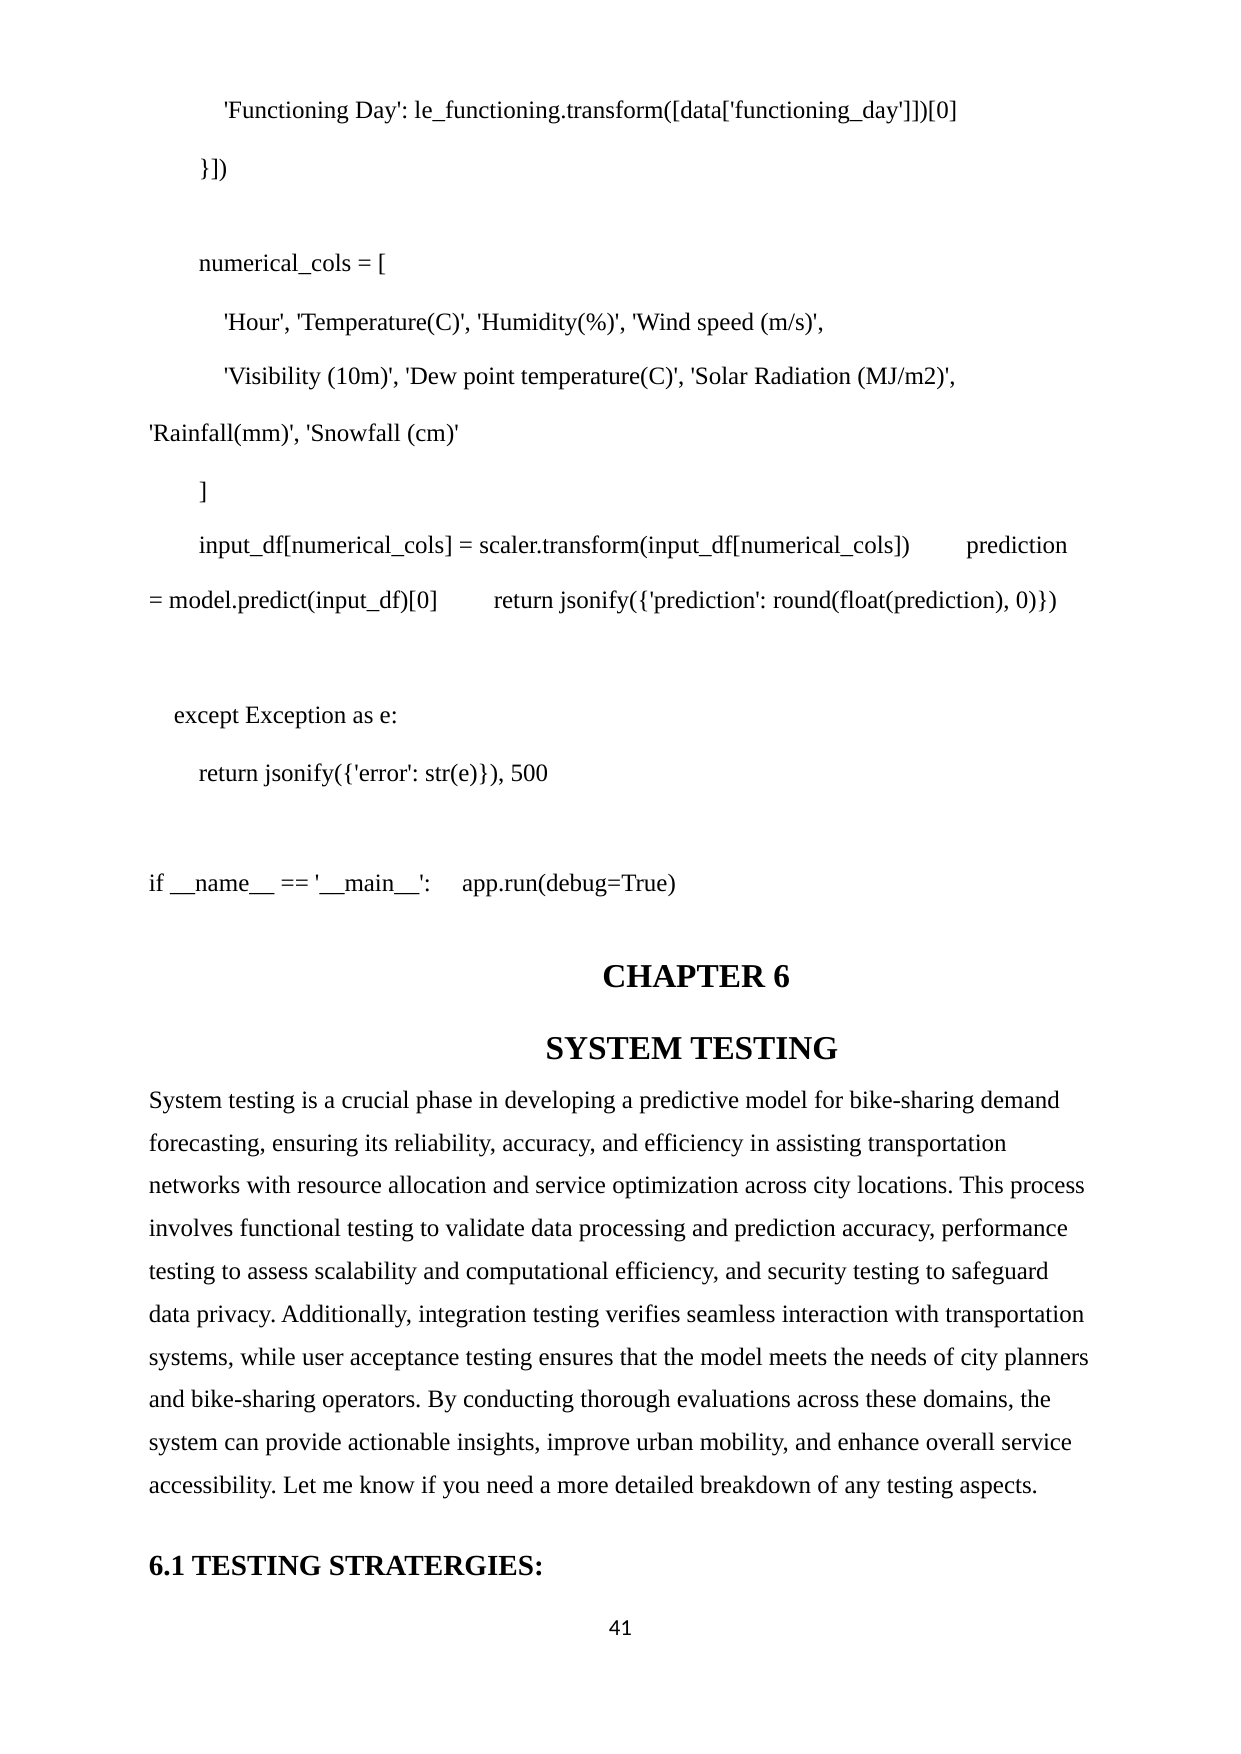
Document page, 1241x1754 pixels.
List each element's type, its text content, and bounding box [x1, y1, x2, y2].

text 'Hour', 'Temperature(C)', 'Humidity(%)', 'Wind speed (m/s)', [148, 307, 1091, 336]
text numerical_cols = [ [148, 248, 1091, 277]
text 'Functioning Day': le_functioning.transform([data['functioning_day']])[0] [148, 95, 1091, 124]
text 'Visibility (10m)', 'Dew point temperature(C)', 'Solar Radiation (MJ/m2)', 'Rainfall(mm)', 'Snowfall (cm)' [148, 361, 1091, 447]
text }]) [148, 153, 1091, 182]
subtitle SYSTEM TESTING [144, 1028, 1240, 1066]
text CHAPTER 6 [144, 957, 1240, 995]
text return jsonify({'error': str(e)}), 500 [148, 758, 1091, 787]
text 6.1 TESTING STRATERGIES: [148, 1548, 1240, 1581]
text System testing is a crucial phase in developing a predictive model for bike-sharing demand forecasting, ensuring its reliability, accuracy, and efficiency in assisting transportation networks with resource allocation and service optimization across city locations. This process involves functional testing to validate data processing and prediction accuracy, performance testing to assess scalability and computational efficiency, and security testing to safeguard data privacy. Additionally, integration testing verifies seamless interaction with transportation systems, while user acceptance testing ensures that the model meets the needs of city planners and bike-sharing operators. By conducting thorough evaluations across these domains, the system can provide actionable insights, improve urban mobility, and enhance overall service accessibility. Let me know if you need a more detailed breakdown of any testing aspects. [148, 1085, 1091, 1499]
text input_df[numerical_cols] = scaler.transform(input_df[numerical_cols]) prediction = model.predict(input_df)[0] return jsonify({'prediction': round(float(prediction), 0)}) [148, 530, 1068, 614]
text except Exception as e: [148, 700, 1091, 728]
text if __name__ == '__main__': app.run(debug=True) [148, 868, 676, 897]
text ] [148, 476, 1091, 505]
